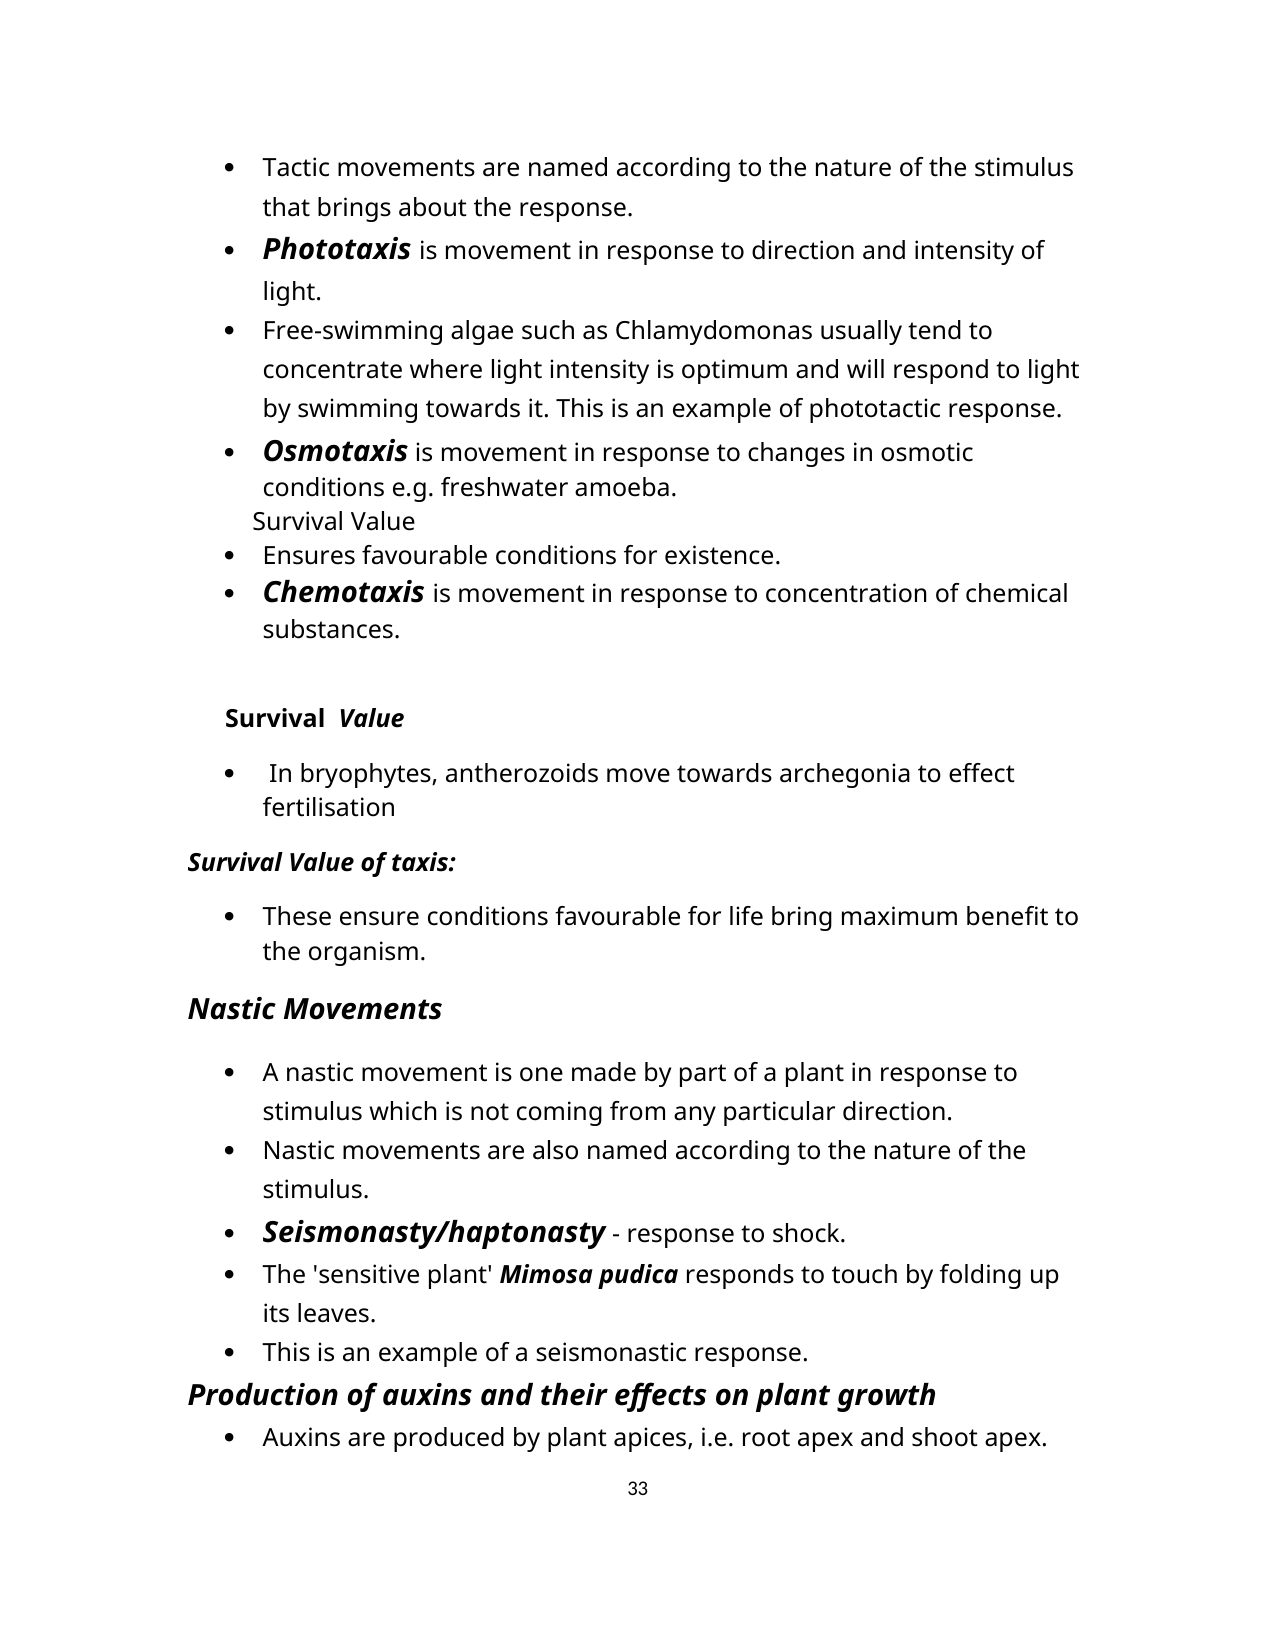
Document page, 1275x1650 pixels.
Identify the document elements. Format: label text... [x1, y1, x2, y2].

list In bryophytes, antherozoids move towards archegonia to effect fertilisation [225, 755, 1087, 823]
list This is an example of a seismonastic response. [225, 1335, 1087, 1369]
list A nastic movement is one made by part of a plant in response to stimulus which is not coming from any particular direction. [225, 1054, 1087, 1128]
list These ensure conditions favourable for life bring maximum benefit to the organism. [225, 899, 1087, 967]
text Survival Value [187, 503, 1087, 538]
list Chemotaxis is movement in response to concentration of chemical substances. [225, 572, 1087, 645]
list Nastic movements are also named according to the nature of the stimulus. [225, 1133, 1087, 1206]
list Phototaxis is movement in response to direction and intensity of light. [225, 228, 1087, 307]
list Osmotaxis is movement in response to changes in osmotic conditions e.g. freshwater amoeba. [225, 430, 1087, 503]
list Free-swimming algae such as Chlamydomonas usually tend to concentrate where light intensity is optimum and will respond to light by swimming towards it. This is an example of phototactic response. [225, 312, 1087, 425]
list Ensures favourable conditions for existence. [225, 538, 1087, 572]
text Survival Value of taxis: [187, 844, 1087, 878]
list Seismonasty/haptonasty - response to shock. [225, 1211, 1087, 1251]
text Production of auxins and their effects on plant growth [187, 1374, 1087, 1414]
text Survival Value [225, 700, 1087, 734]
list Tactic movements are named according to the nature of the stimulus that brings about the response. [225, 150, 1087, 223]
list The 'sensitive plant' Mimosa pudica responds to touch by folding up its leaves. [225, 1257, 1087, 1330]
list Auxins are produced by plant apices, i.e. root apex and shoot apex. [225, 1420, 1087, 1454]
text Nastic Movements [187, 988, 1087, 1028]
